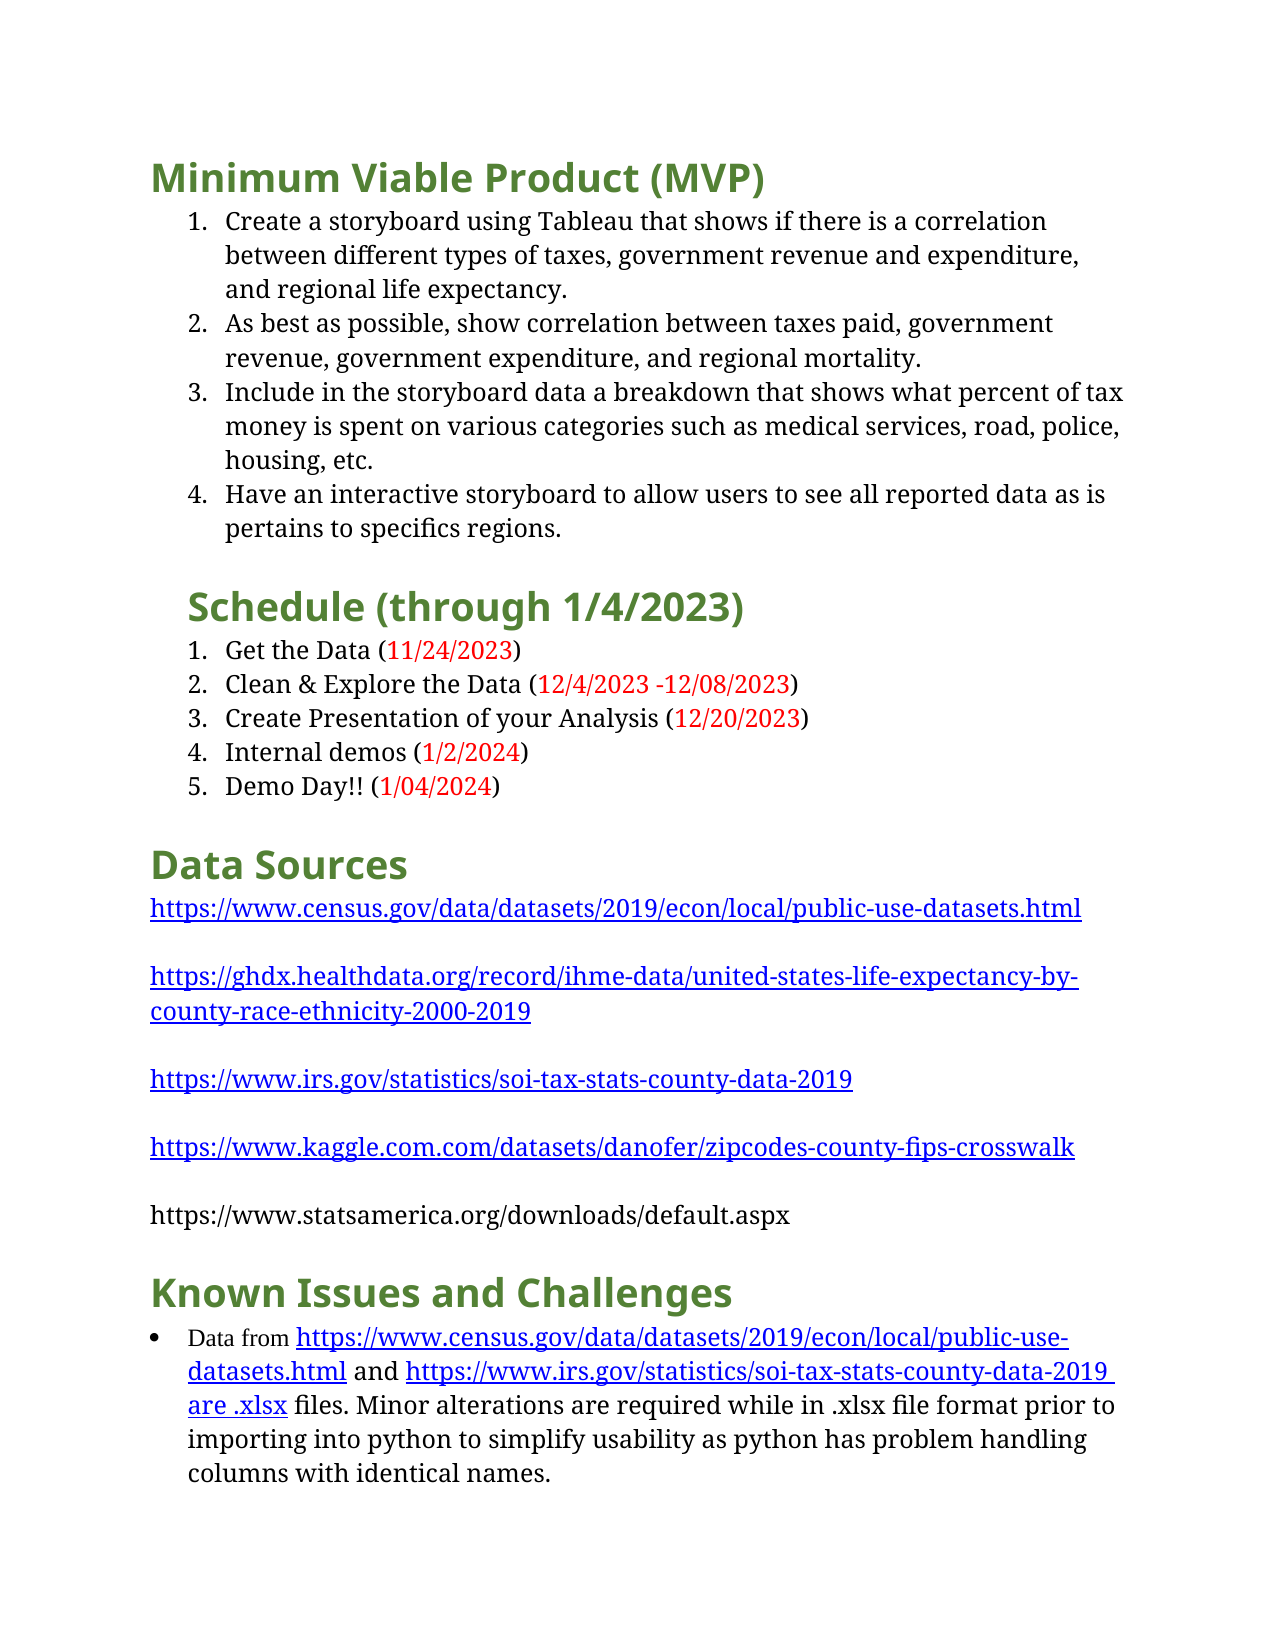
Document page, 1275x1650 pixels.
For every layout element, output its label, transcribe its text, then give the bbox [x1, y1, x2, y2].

list Include in the storyboard data a breakdown that shows what percent of tax money is spent on various categories such as medical services, road, police, housing, etc. [187, 374, 1125, 476]
text https://www.statsamerica.org/downloads/default.aspx [150, 1197, 1125, 1232]
list Data from https://www.census.gov/data/datasets/2019/econ/local/public-use-datasets.html and https://www.irs.gov/statistics/soi-tax-stats-county-data-2019 are .xlsx files. Minor alterations are required while in .xlsx file format prior to importing into python to simplify usability as python has problem handling columns with identical names. [150, 1319, 1125, 1490]
list Create Presentation of your Analysis (12/20/2023) [187, 701, 1125, 735]
text Schedule (through 1/4/2023) [187, 579, 1125, 633]
text https://www.kaggle.com.com/datasets/danofer/zipcodes-county-fips-crosswalk [150, 1129, 1125, 1163]
list Have an interactive storyboard to allow users to see all reported data as is pertains to specifics regions. [187, 476, 1125, 544]
list Demo Day!! (1/04/2024) [187, 769, 1125, 803]
text Minimum Viable Product (MVP) [150, 150, 1125, 204]
list As best as possible, show correlation between taxes paid, government revenue, government expenditure, and regional mortality. [187, 306, 1125, 374]
list Clean & Explore the Data (12/4/2023 -12/08/2023) [187, 667, 1125, 701]
list Internal demos (1/2/2024) [187, 735, 1125, 769]
text https://www.census.gov/data/datasets/2019/econ/local/public-use-datasets.html [150, 891, 1125, 925]
text Known Issues and Challenges [150, 1266, 1125, 1319]
text Data Sources [150, 837, 1125, 891]
list Get the Data (11/24/2023) [187, 633, 1125, 667]
list Create a storyboard using Tableau that shows if there is a correlation between different types of taxes, government revenue and expenditure, and regional life expectancy. [187, 204, 1125, 306]
text https://www.irs.gov/statistics/soi-tax-stats-county-data-2019 [150, 1061, 1125, 1095]
text https://ghdx.healthdata.org/record/ihme-data/united-states-life-expectancy-by-county-race-ethnicity-2000-2019 [150, 959, 1125, 1027]
